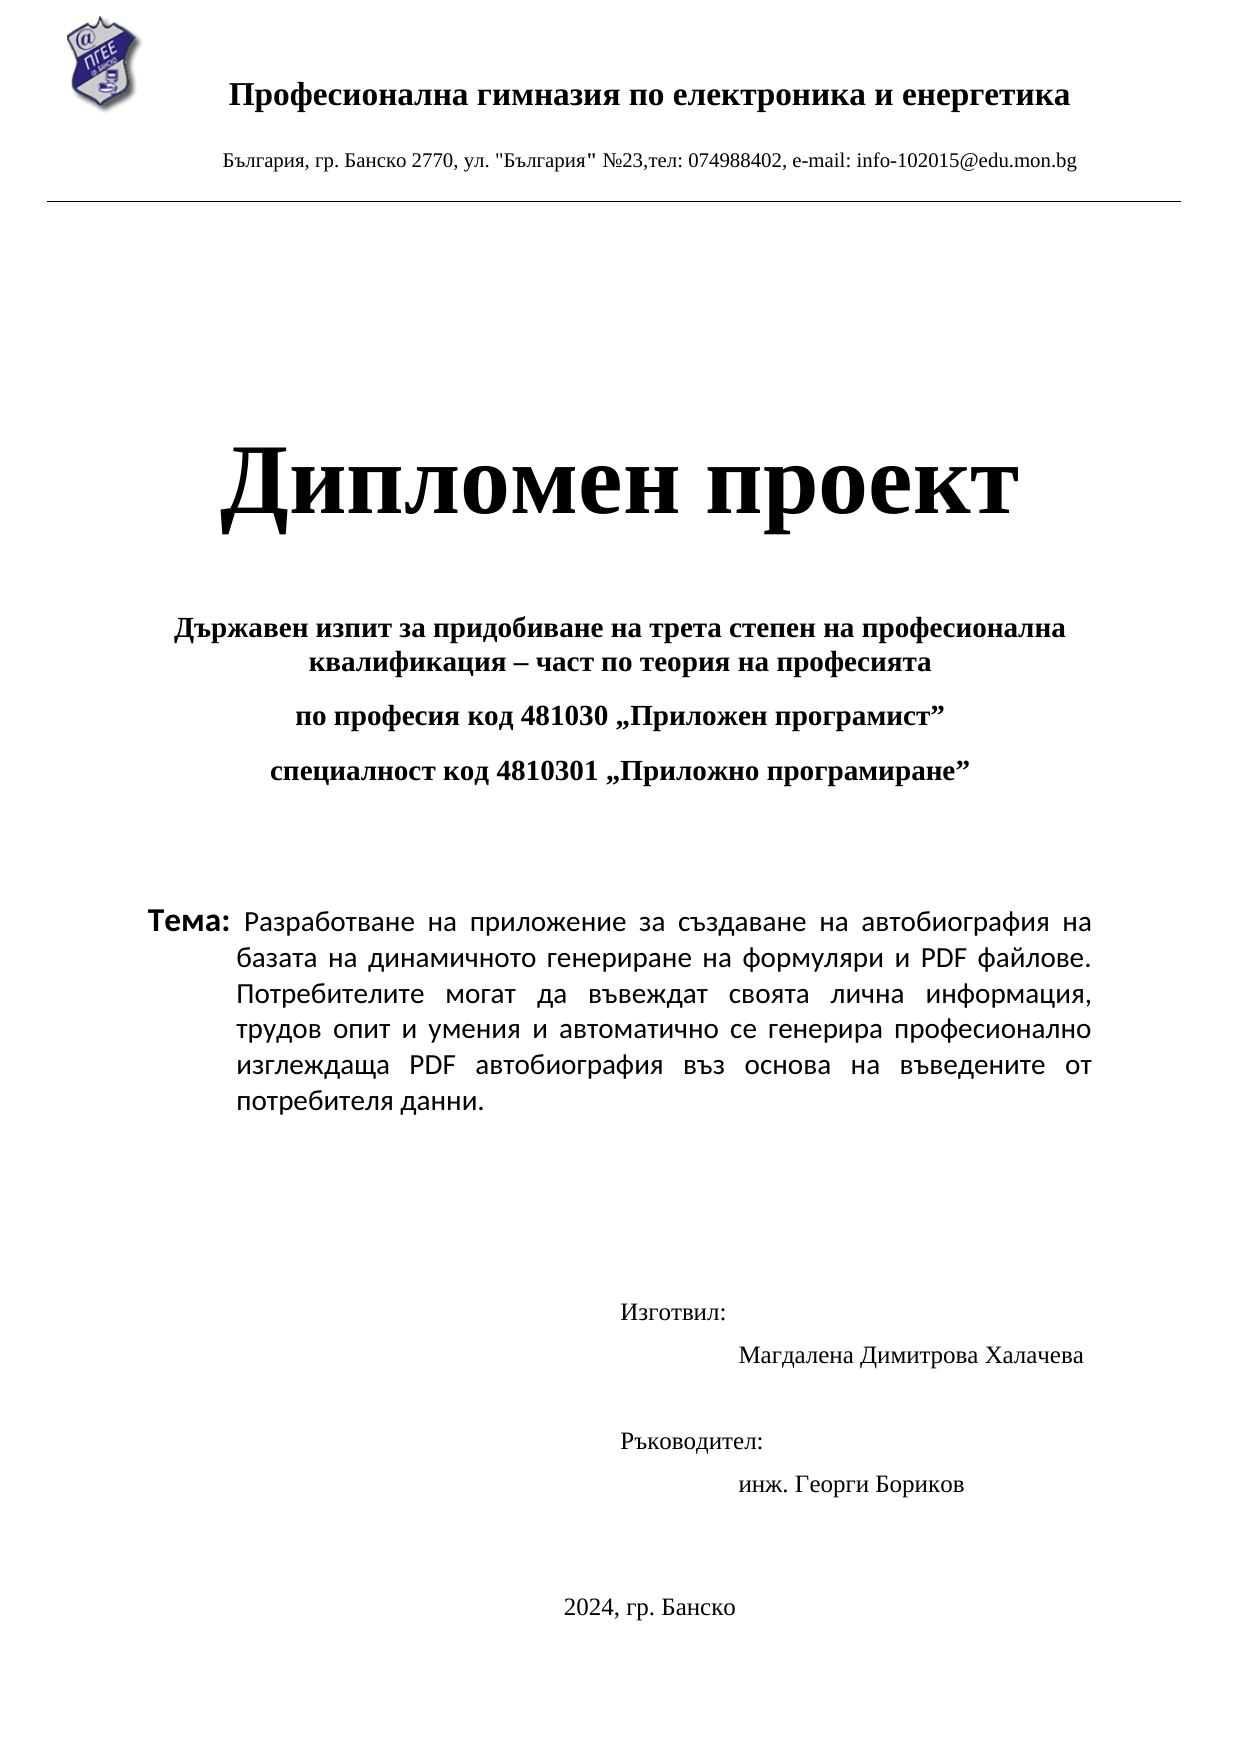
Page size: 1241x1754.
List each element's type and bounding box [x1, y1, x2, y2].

picture [67, 16, 149, 114]
